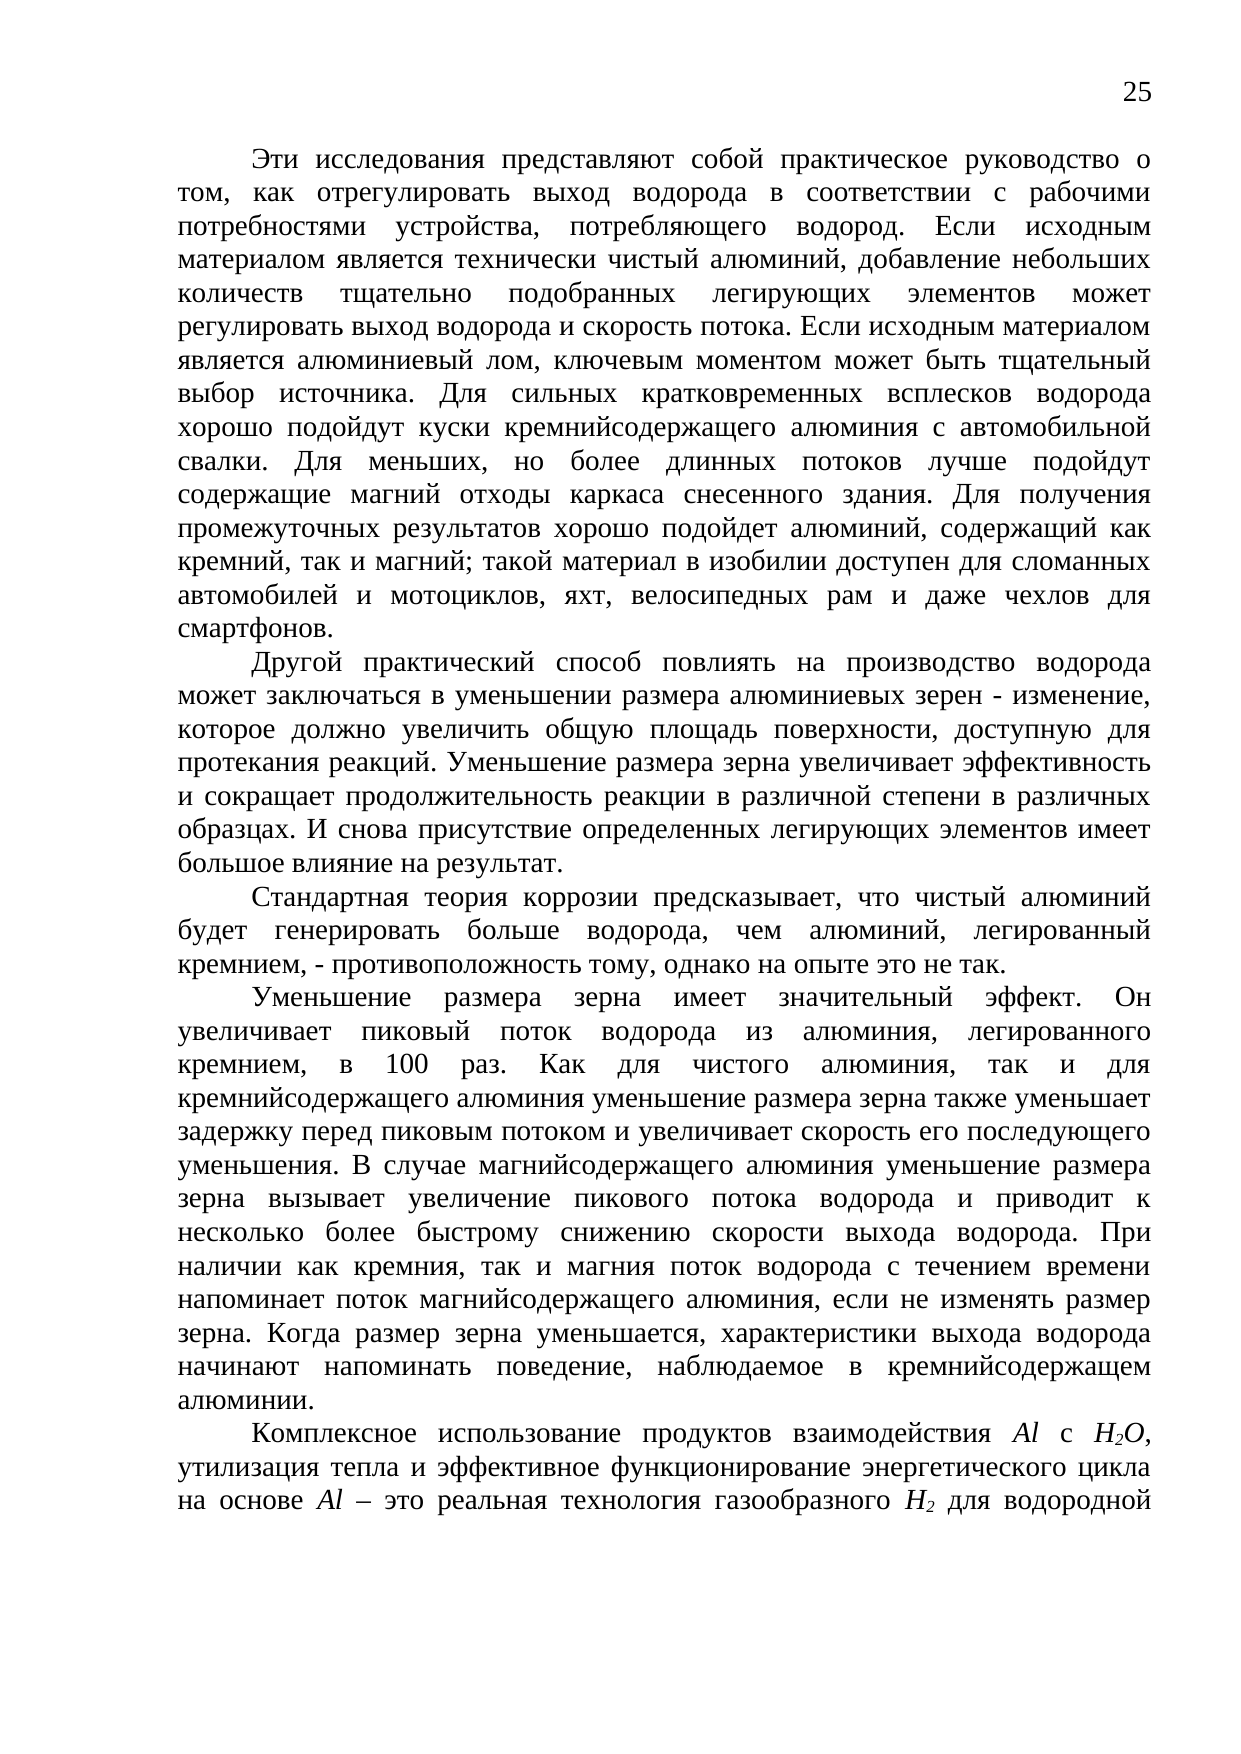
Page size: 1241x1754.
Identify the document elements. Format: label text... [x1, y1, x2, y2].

text Другой практический способ повлиять на производство водорода может заключаться в уменьшении размера алюминиевых зерен - изменение, которое должно увеличить общую площадь поверхности, доступную для протекания реакций. Уменьшение размера зерна увеличивает эффективность и сокращает продолжительность реакции в различной степени в различных образцах. И снова присутствие определенных легирующих элементов имеет большое влияние на результат. [177, 644, 1152, 879]
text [177, 1415, 1152, 1516]
text Эти исследования представляют собой практическое руководство о том, как отрегулировать выход водорода в соответствии с рабочими потребностями устройства, потребляющего водород. Если исходным материалом является технически чистый алюминий, добавление небольших количеств тщательно подобранных легирующих элементов может регулировать выход водорода и скорость потока. Если исходным материалом является алюминиевый лом, ключевым моментом может быть тщательный выбор источника. Для сильных кратковременных всплесков водорода хорошо подойдут куски кремнийсодержащего алюминия с автомобильной свалки. Для меньших, но более длинных потоков лучше подойдут содержащие магний отходы каркаса снесенного здания. Для получения промежуточных результатов хорошо подойдет алюминий, содержащий как кремний, так и магний; такой материал в изобилии доступен для сломанных автомобилей и мотоциклов, яхт, велосипедных рам и даже чехлов для смартфонов. [177, 141, 1152, 644]
text Стандартная теория коррозии предсказывает, что чистый алюминий будет генерировать больше водорода, чем алюминий, легированный кремнием, - противоположность тому, однако на опыте это не так. [177, 879, 1152, 979]
text Уменьшение размера зерна имеет значительный эффект. Он увеличивает пиковый поток водорода из алюминия, легированного кремнием, в 100 раз. Как для чистого алюминия, так и для кремнийсодержащего алюминия уменьшение размера зерна также уменьшает задержку перед пиковым потоком и увеличивает скорость его последующего уменьшения. В случае магнийсодержащего алюминия уменьшение размера зерна вызывает увеличение пикового потока водорода и приводит к несколько более быстрому снижению скорости выхода водорода. При наличии как кремния, так и магния поток водорода с течением времени напоминает поток магнийсодержащего алюминия, если не изменять размер зерна. Когда размер зерна уменьшается, характеристики выхода водорода начинают напоминать поведение, наблюдаемое в кремнийсодержащем алюминии. [177, 979, 1152, 1415]
